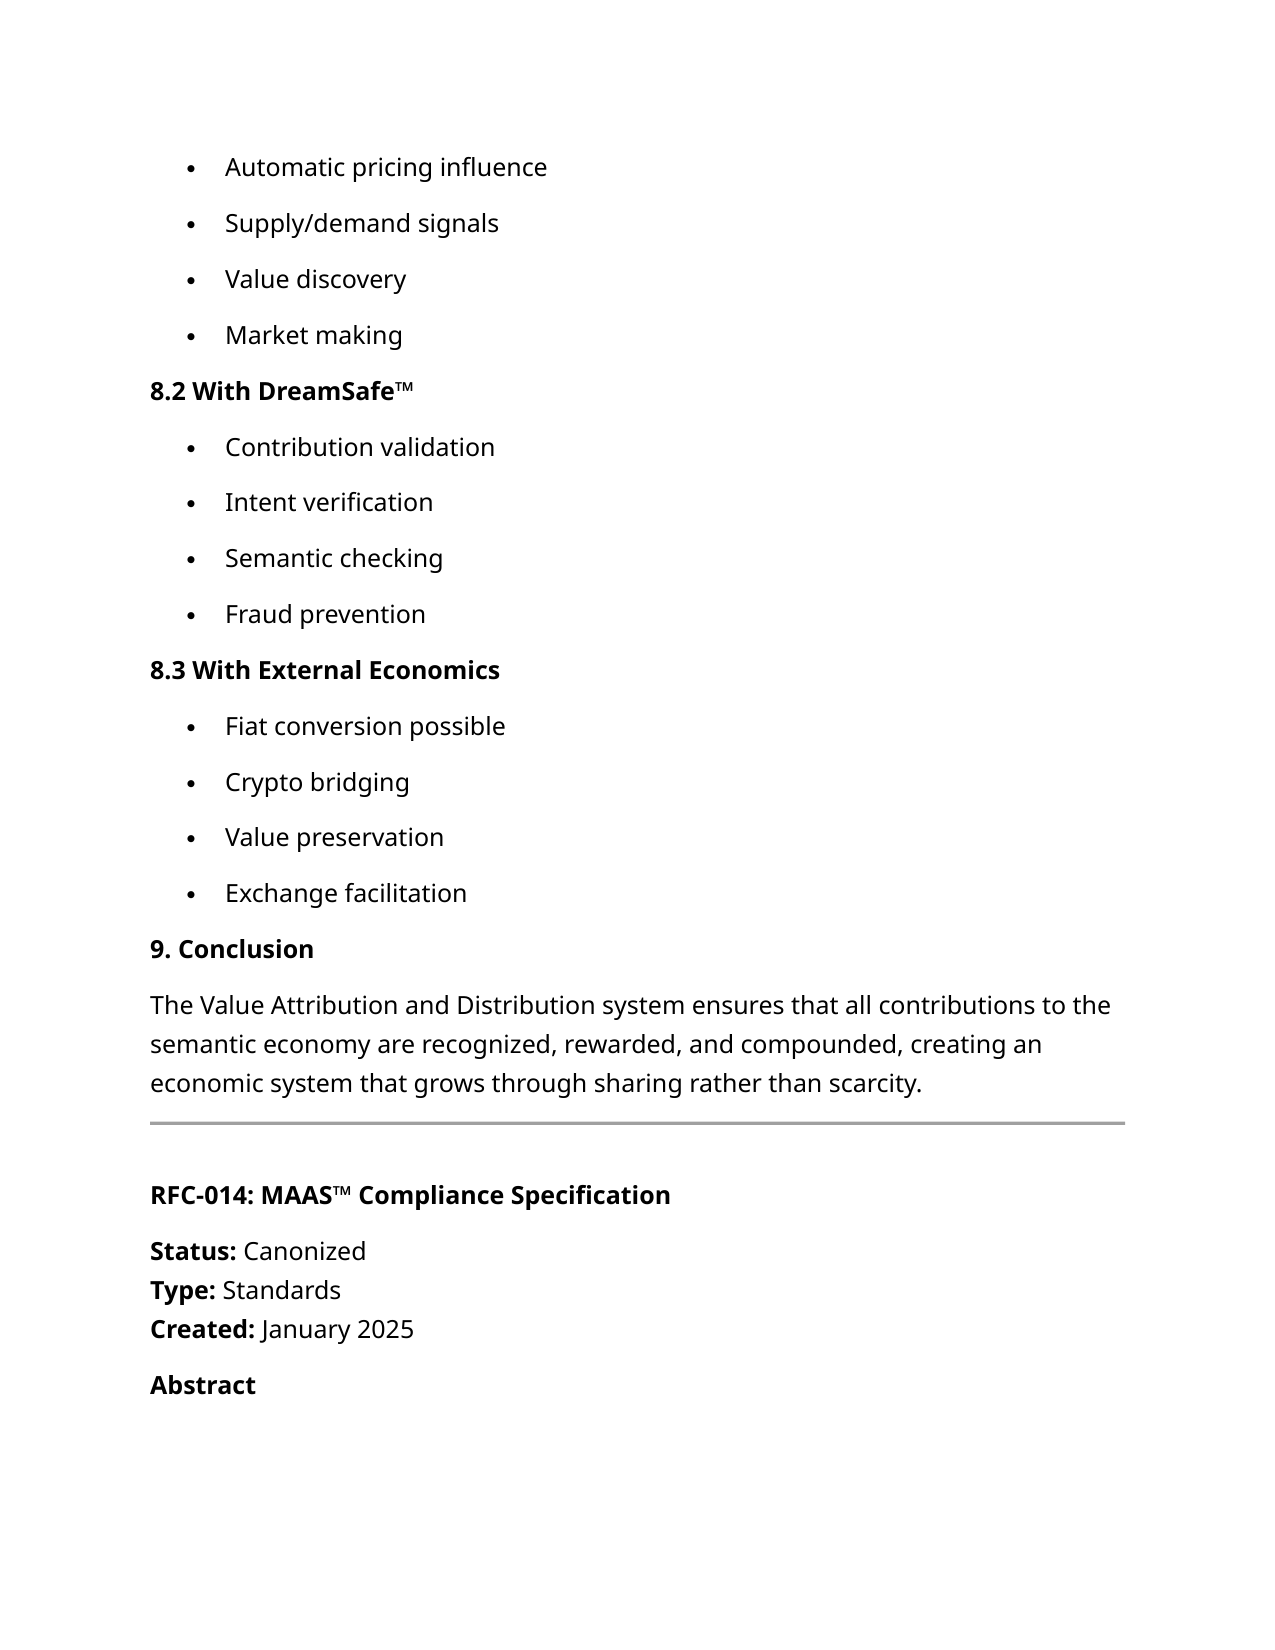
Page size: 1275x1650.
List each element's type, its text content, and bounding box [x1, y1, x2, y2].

list Semantic checking [187, 541, 1125, 575]
list Automatic pricing influence [187, 150, 1125, 184]
list Supply/demand signals [187, 206, 1125, 240]
list Fiat conversion possible [187, 708, 1125, 742]
text RFC-014: MAAS™ Compliance Specification [150, 1177, 1125, 1212]
list Contribution validation [187, 429, 1125, 463]
list Value preservation [187, 820, 1125, 854]
text 8.3 With External Economics [150, 652, 1125, 687]
list Intent verification [187, 485, 1125, 519]
text 9. Conclusion [150, 932, 1125, 966]
text 8.2 With DreamSafe™ [150, 373, 1125, 407]
list Fraud prevention [187, 597, 1125, 631]
list Value discovery [187, 262, 1125, 296]
list Exchange facilitation [187, 876, 1125, 910]
list Crypto bridging [187, 764, 1125, 798]
text The Value Attribution and Distribution system ensures that all contributions to the semantic economy are recognized, rewarded, and compounded, creating an economic system that grows through sharing rather than scarcity. [150, 987, 1125, 1100]
list Market making [187, 317, 1125, 352]
text Abstract [150, 1367, 1125, 1402]
text Status: Canonized Type: Standards Created: January 2025 [150, 1233, 1125, 1346]
